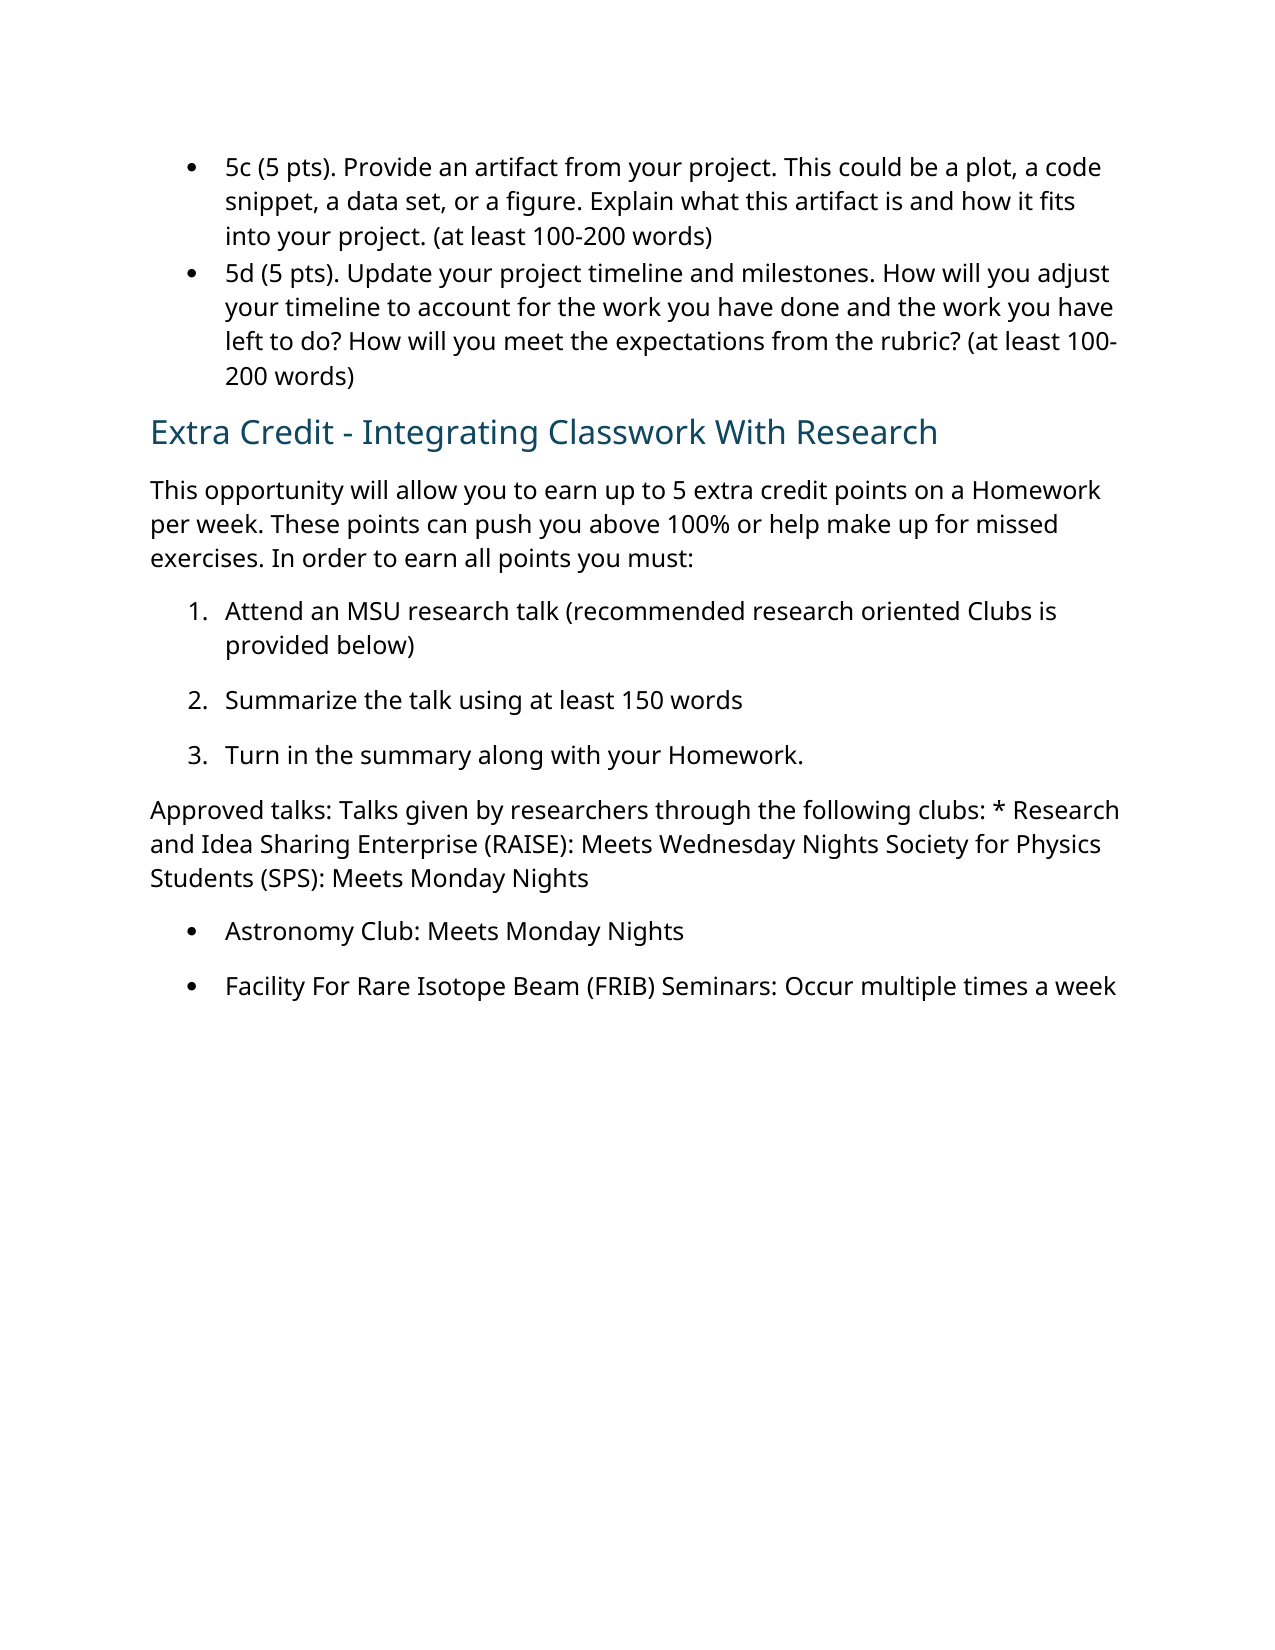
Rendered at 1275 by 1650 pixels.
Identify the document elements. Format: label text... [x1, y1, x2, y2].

list 5d (5 pts). Update your project timeline and milestones. How will you adjust your timeline to account for the work you have done and the work you have left to do? How will you meet the expectations from the rubric? (at least 100-200 words) [187, 256, 1125, 392]
text Approved talks: Talks given by researchers through the following clubs: * Research and Idea Sharing Enterprise (RAISE)​: Meets Wednesday Nights Society for Physics Students (SPS)​: Meets Monday Nights [150, 793, 1125, 895]
list Facility For Rare Isotope Beam (FRIB) Seminars: ​Occur multiple times a week [187, 968, 1125, 1003]
list Astronomy Club​: Meets Monday Nights [187, 914, 1125, 948]
text This opportunity will allow you to earn up to 5 extra credit points on a Homework per week. These points can push you above 100% or help make up for missed exercises. In order to earn all points you must: [150, 473, 1125, 575]
list 5c (5 pts). Provide an artifact from your project. This could be a plot, a code snippet, a data set, or a figure. Explain what this artifact is and how it fits into your project. (at least 100-200 words) [187, 150, 1125, 252]
list Attend an MSU research talk (recommended research oriented Clubs is provided below) [187, 594, 1125, 662]
list Turn in the summary along with your Homework. [187, 738, 1125, 772]
list Summarize the talk using at least 150 words [187, 683, 1125, 717]
subtitle Extra Credit - Integrating Classwork With Research [150, 409, 1125, 454]
